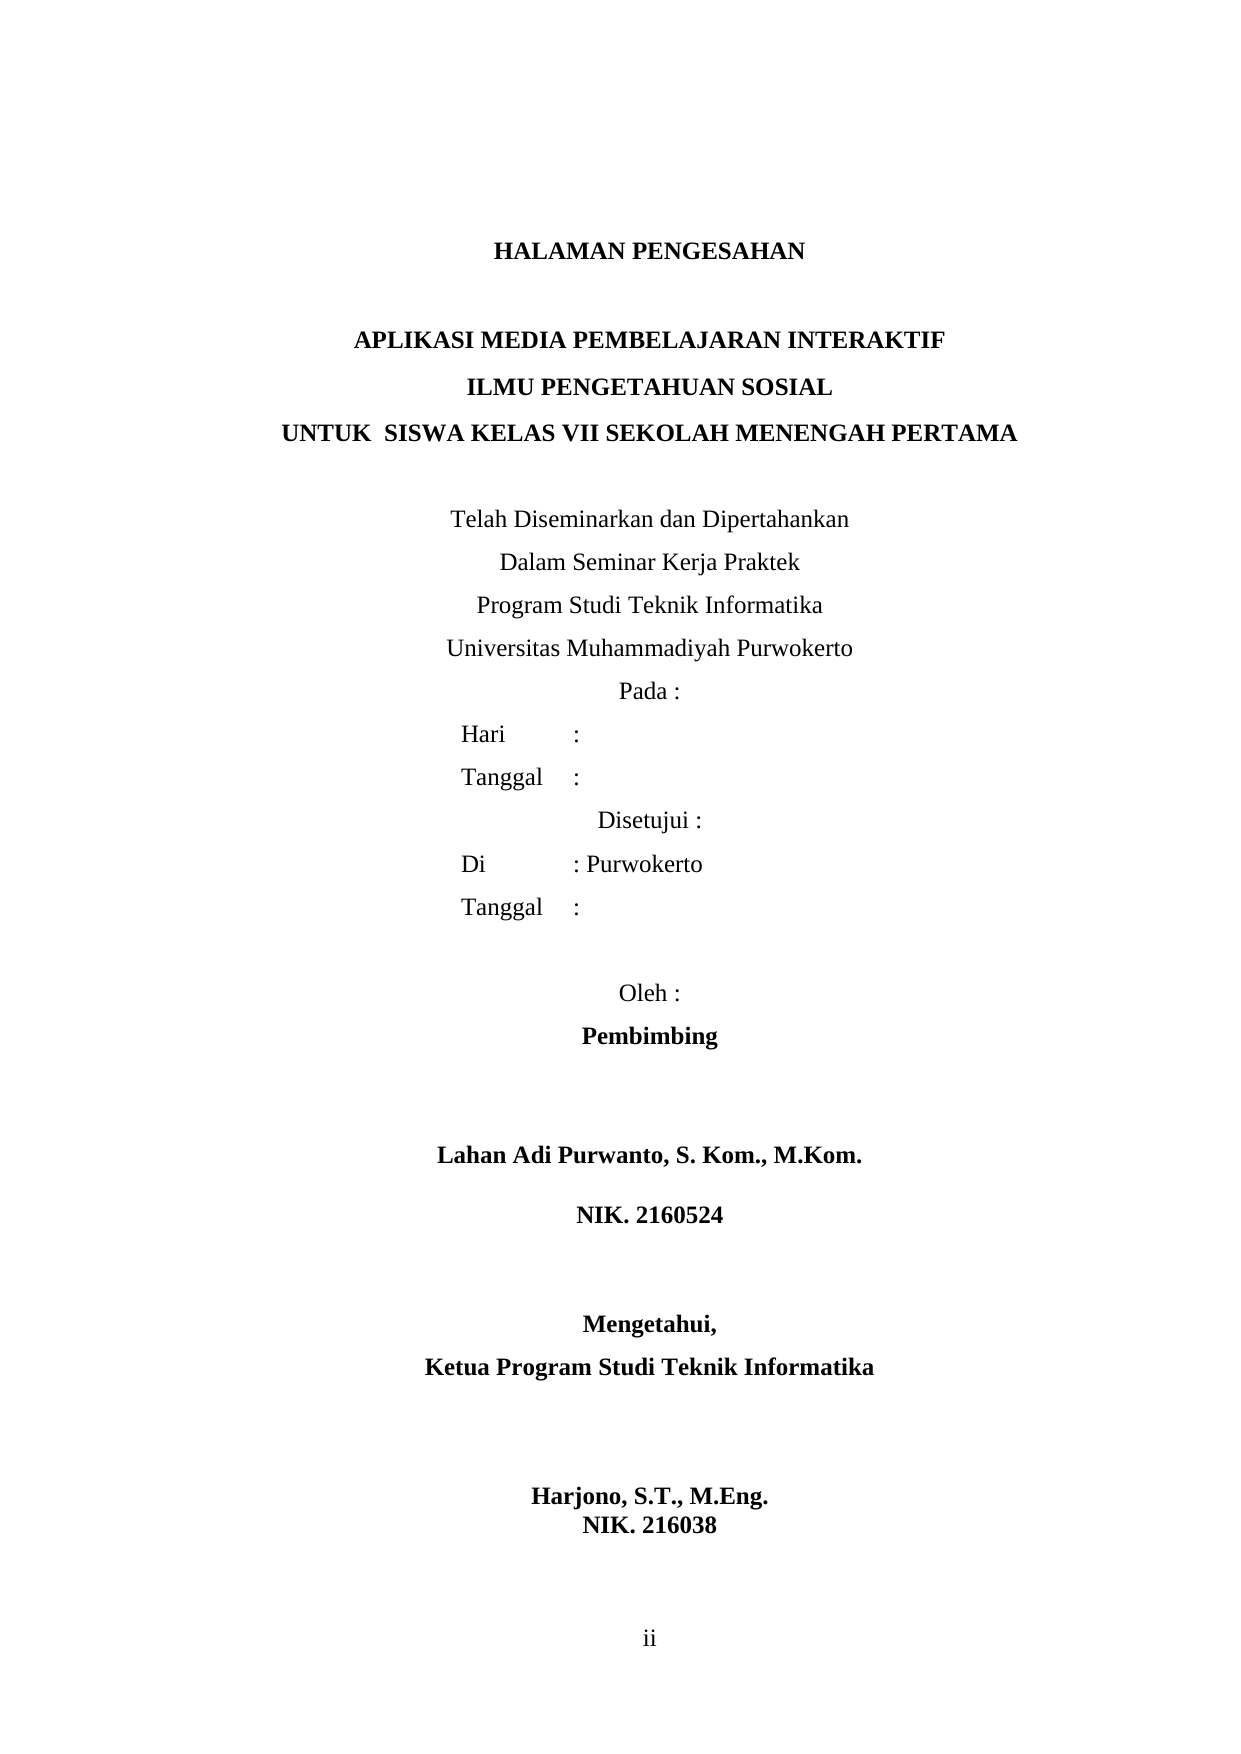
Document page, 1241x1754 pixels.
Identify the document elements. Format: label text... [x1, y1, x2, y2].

text Program Studi Teknik Informatika [236, 590, 1063, 619]
table_header Pembimbing Lahan Adi Purwanto, S. Kom., M.Kom. NIK. 2160524 [406, 1021, 893, 1266]
table_cell : [562, 892, 1074, 978]
table_cell Tanggal [450, 763, 562, 806]
text Universitas Muhammadiyah Purwokerto [236, 633, 1063, 662]
text Disetujui : [236, 806, 1063, 834]
text Harjono, S.T., M.Eng. [236, 1481, 1063, 1510]
text NIK. 216038 [236, 1510, 1063, 1539]
subtitle HALAMAN PENGESAHAN [236, 236, 1063, 265]
table_header Hari [450, 720, 562, 762]
text Mengetahui, [236, 1309, 1063, 1338]
table_cell : [562, 763, 1074, 806]
table_header : Purwokerto [562, 849, 1074, 892]
text Dalam Seminar Kerja Praktek [236, 547, 1063, 576]
text APLIKASI MEDIA PEMBELAJARAN INTERAKTIF [236, 326, 1063, 354]
table_header Di [450, 849, 562, 892]
text Pada : [236, 676, 1063, 705]
text Oleh : [236, 978, 1063, 1007]
text UNTUK SISWA KELAS VII SEKOLAH MENENGAH PERTAMA [236, 418, 1063, 447]
table_header : [562, 720, 1074, 762]
text Telah Diseminarkan dan Dipertahankan [236, 504, 1063, 533]
text Ketua Program Studi Teknik Informatika [236, 1352, 1063, 1381]
table_cell Tanggal [450, 892, 562, 978]
text ILMU PENGETAHUAN SOSIAL [236, 372, 1063, 401]
